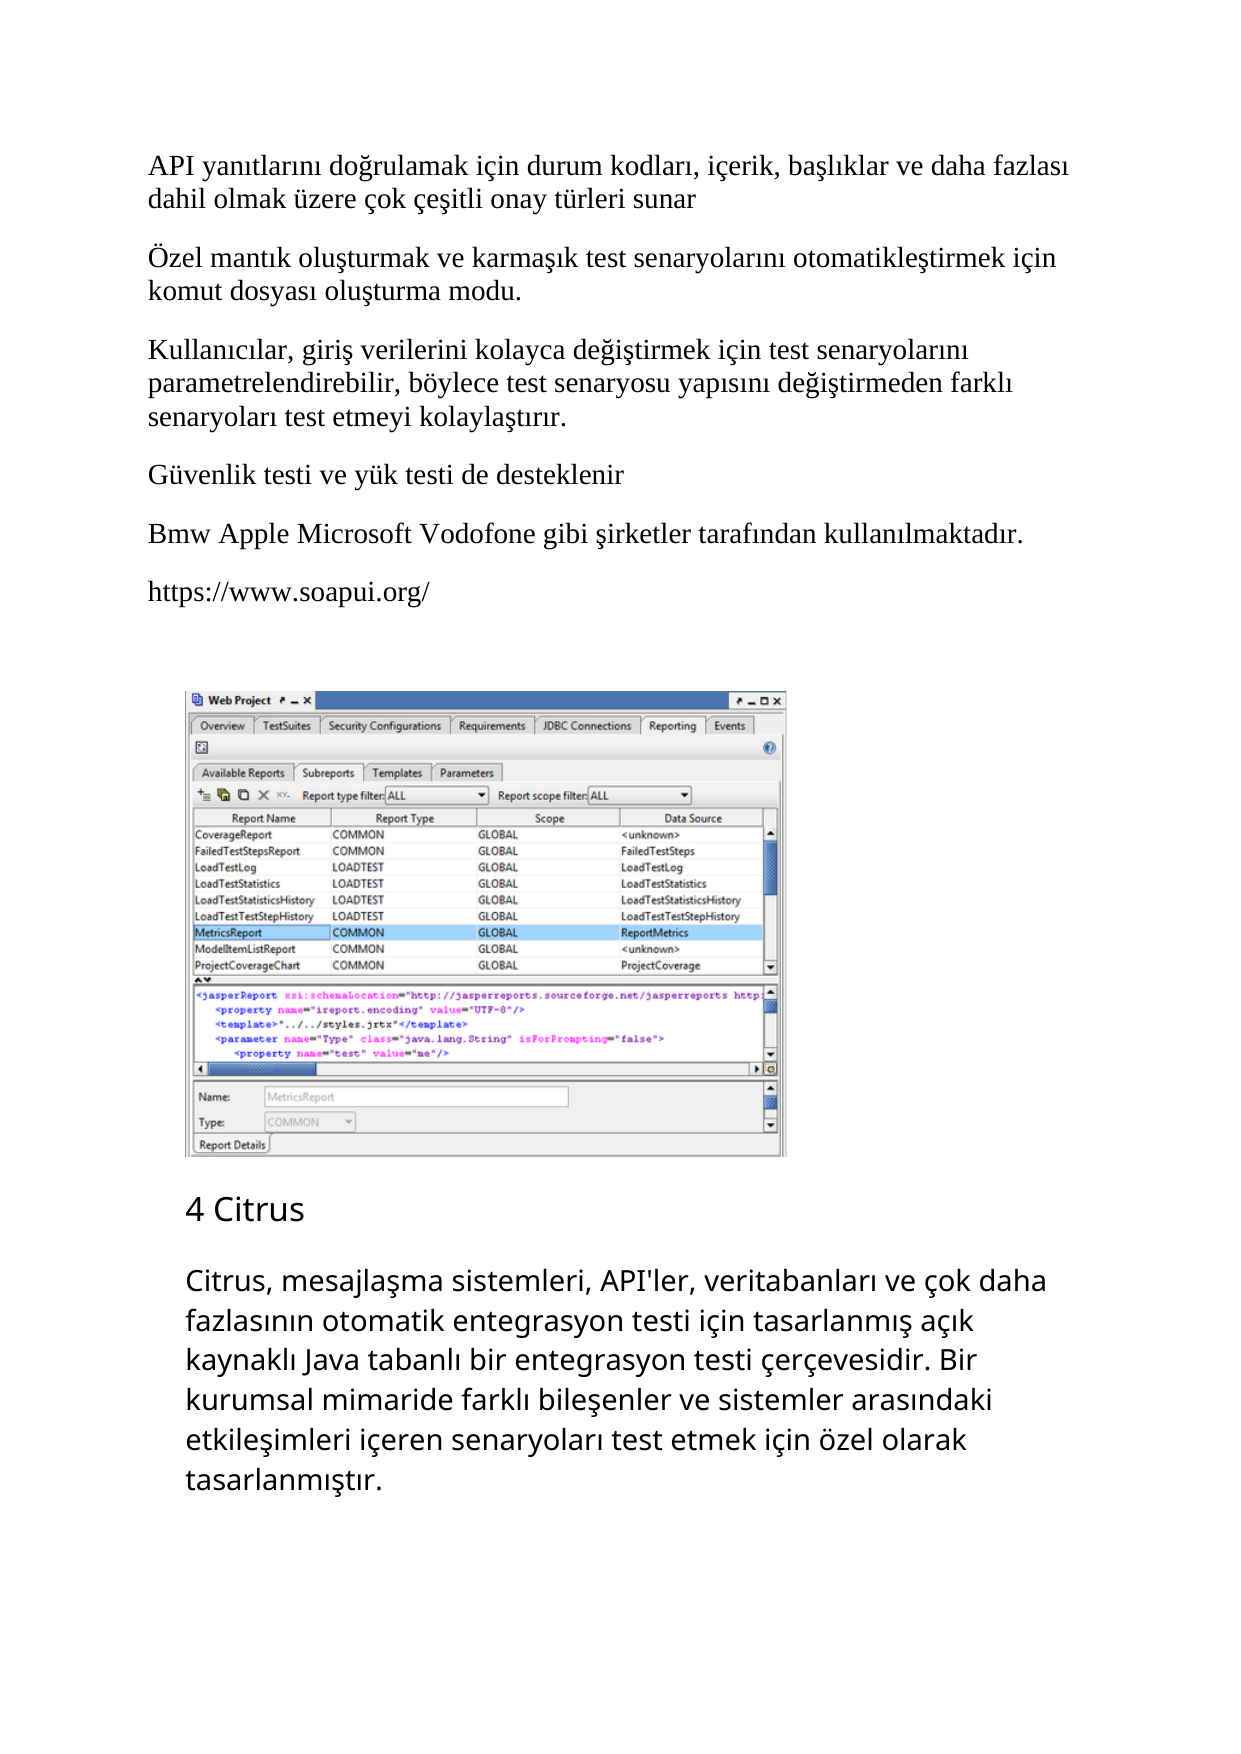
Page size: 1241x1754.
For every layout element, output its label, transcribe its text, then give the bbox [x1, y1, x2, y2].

text Güvenlik testi ve yük testi de desteklenir [148, 457, 1093, 491]
text 4 Citrus [185, 1186, 1093, 1231]
text Özel mantık oluşturmak ve karmaşık test senaryolarını otomatikleştirmek için komut dosyası oluşturma modu. [148, 240, 1093, 307]
text https://www.soapui.org/ [148, 574, 1093, 608]
text Bmw Apple Microsoft Vodofone gibi şirketler tarafından kullanılmaktadır. [148, 516, 1093, 549]
text Citrus, mesajlaşma sistemleri, API'ler, veritabanları ve çok daha fazlasının otomatik entegrasyon testi için tasarlanmış açık kaynaklı Java tabanlı bir entegrasyon testi çerçevesidir. Bir kurumsal mimaride farklı bileşenler ve sistemler arasındaki etkileşimleri içeren senaryoları test etmek için özel olarak tasarlanmıştır. [185, 1260, 1093, 1498]
text API yanıtlarını doğrulamak için durum kodları, içerik, başlıklar ve daha fazlası dahil olmak üzere çok çeşitli onay türleri sunar [148, 148, 1093, 215]
picture [185, 691, 787, 1157]
text Kullanıcılar, giriş verilerini kolayca değiştirmek için test senaryolarını parametrelendirebilir, böylece test senaryosu yapısını değiştirmeden farklı senaryoları test etmeyi kolaylaştırır. [148, 332, 1093, 432]
